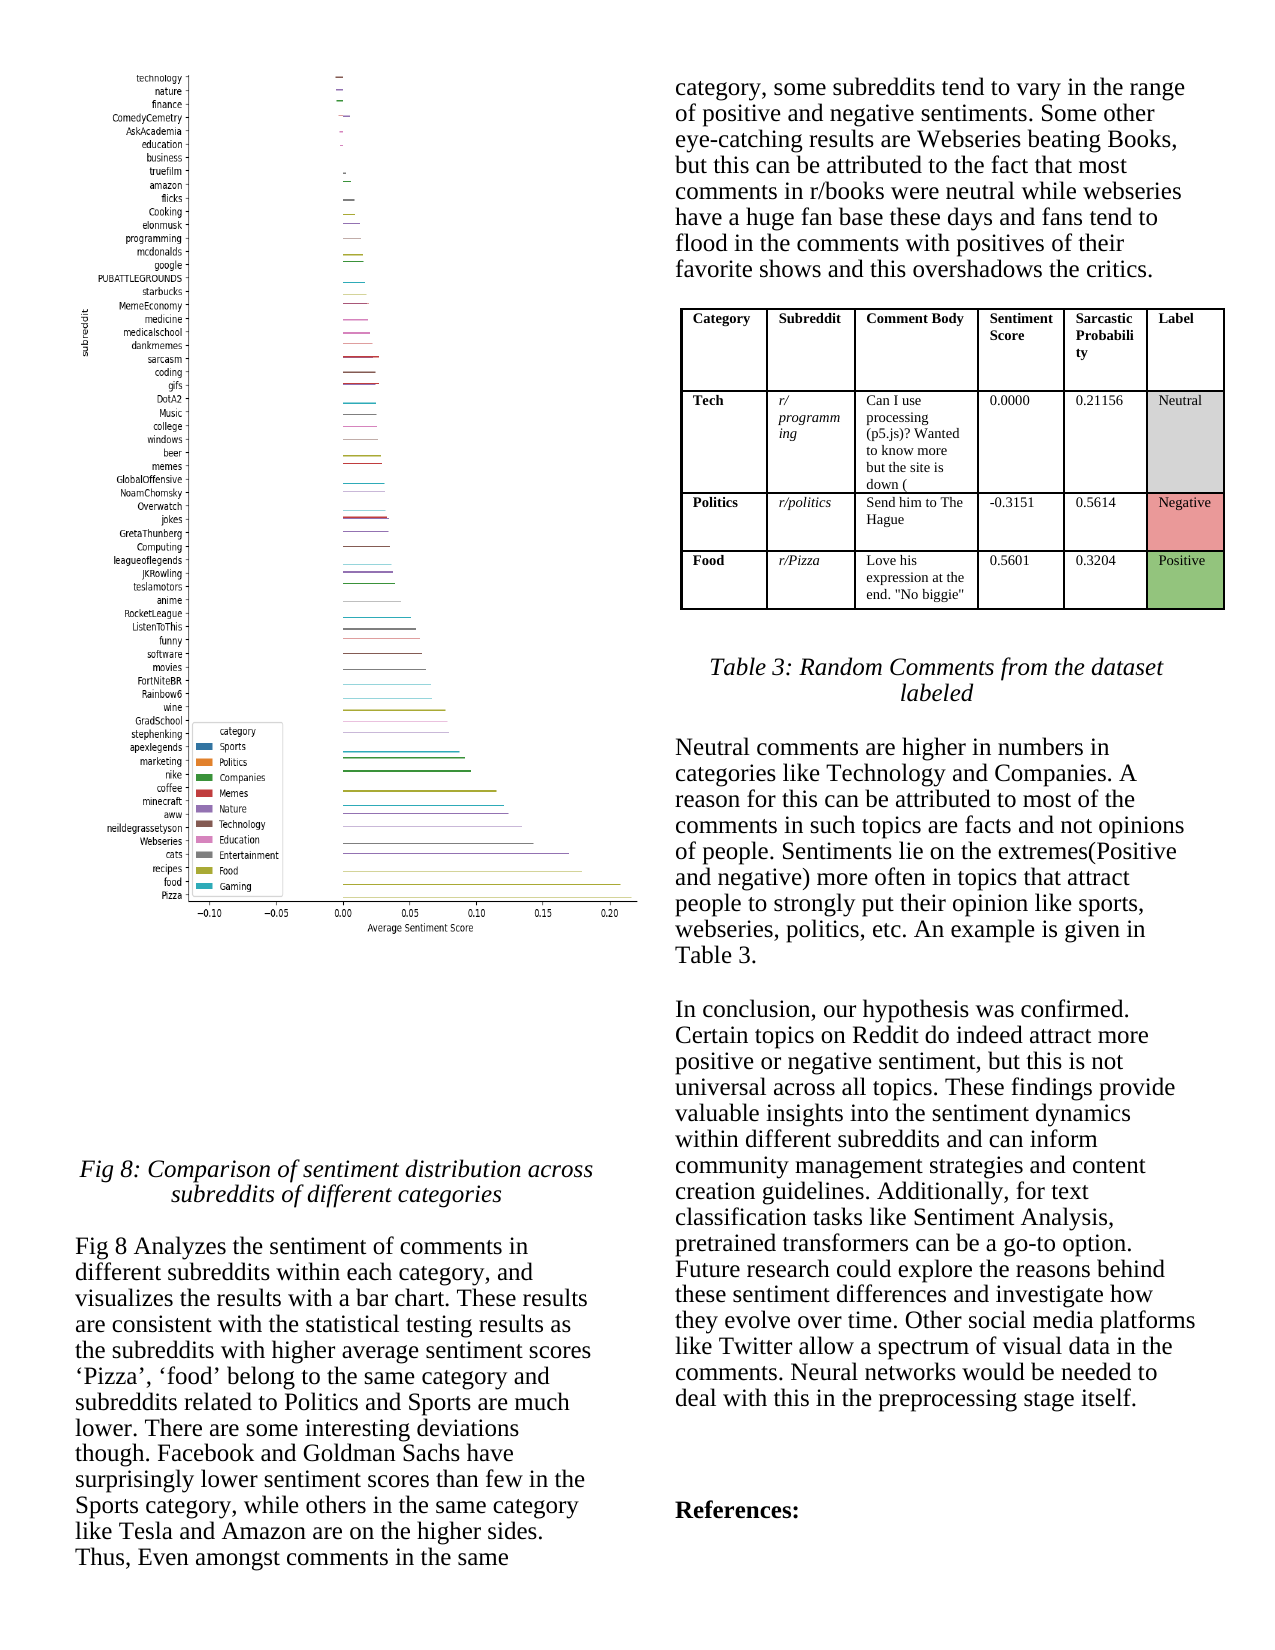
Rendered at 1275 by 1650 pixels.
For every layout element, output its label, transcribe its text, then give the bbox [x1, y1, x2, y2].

table_cell Neutral [1148, 392, 1223, 492]
table_cell -0.3151 [979, 494, 1063, 550]
table_cell Politics [683, 494, 766, 550]
table_header Comment Body [856, 310, 977, 389]
table_cell Love his expression at the end. "No biggie" [856, 552, 977, 608]
table_cell r/politics [768, 494, 854, 550]
text Fig 8 Analyzes the sentiment of comments in different subreddits within each category, and visualizes the results with a bar chart. These results are consistent with the statistical testing results as the subreddits with higher average sentiment scores ‘Pizza’, ‘food’ belong to the same category and subreddits related to Politics and Sports are much lower. There are some interesting deviations though. Facebook and Goldman Sachs have surprisingly lower sentiment scores than few in the Sports category, while others in the same category like Tesla and Amazon are on the higher sides. Thus, Even amongst comments in the same category, some subreddits tend to vary in the range of positive and negative sentiments. Some other eye-catching results are Webseries beating Books, but this can be attributed to the fact that most comments in r/books were neutral while webseries have a huge fan base these days and fans tend to flood in the comments with positives of their favorite shows and this overshadows the critics. [75, 1234, 600, 1571]
table_header Sarcastic Probability [1065, 310, 1146, 389]
table_header Label [1148, 310, 1223, 389]
text In conclusion, our hypothesis was confirmed. Certain topics on Reddit do indeed attract more positive or negative sentiment, but this is not universal across all topics. These findings provide valuable insights into the sentiment dynamics within different subreddits and can inform community management strategies and content creation guidelines. Additionally, for text classification tasks like Sentiment Analysis, pretrained transformers can be a go-to option. Future research could explore the reasons behind these sentiment differences and investigate how they evolve over time. Other social media platforms like Twitter allow a spectrum of visual data in the comments. Neural networks would be needed to deal with this in the preprocessing stage itself. [675, 997, 1200, 1412]
table_header Sentiment Score [979, 310, 1063, 389]
table_cell 0.5614 [1065, 494, 1146, 550]
picture [75, 75, 638, 940]
table_header Subreddit [768, 310, 854, 389]
text Fig 8: Comparison of sentiment distribution across subreddits of different categories [75, 1156, 600, 1208]
text References: [675, 1498, 1200, 1524]
table_cell Can I use processing (p5.js)? Wanted to know more but the site is down ( [856, 392, 977, 492]
table_cell Positive [1148, 552, 1223, 608]
table_cell r/Pizza [768, 552, 854, 608]
table_cell 0.3204 [1065, 552, 1146, 608]
table_cell Negative [1148, 494, 1223, 550]
table_cell Food [683, 552, 766, 608]
text Fig 8 Analyzes the sentiment of comments in different subreddits within each category, and visualizes the results with a bar chart. These results are consistent with the statistical testing results as the subreddits with higher average sentiment scores ‘Pizza’, ‘food’ belong to the same category and subreddits related to Politics and Sports are much lower. There are some interesting deviations though. Facebook and Goldman Sachs have surprisingly lower sentiment scores than few in the Sports category, while others in the same category like Tesla and Amazon are on the higher sides. Thus, Even amongst comments in the same category, some subreddits tend to vary in the range of positive and negative sentiments. Some other eye-catching results are Webseries beating Books, but this can be attributed to the fact that most comments in r/books were neutral while webseries have a huge fan base these days and fans tend to flood in the comments with positives of their favorite shows and this overshadows the critics. [675, 75, 1200, 282]
table_header Category [683, 310, 766, 389]
text Neutral comments are higher in numbers in categories like Technology and Companies. A reason for this can be attributed to most of the comments in such topics are facts and not opinions of people. Sentiments lie on the extremes(Positive and negative) more often in topics that attract people to strongly put their opinion like sports, webseries, politics, etc. An example is given in Table 3. [675, 735, 1200, 968]
table_cell Tech [683, 392, 766, 492]
table_cell 0.21156 [1065, 392, 1146, 492]
table_cell 0.0000 [979, 392, 1063, 492]
text Table 3: Random Comments from the dataset labeled [675, 654, 1200, 706]
table_cell 0.5601 [979, 552, 1063, 608]
table_cell r/programming [768, 392, 854, 492]
table_cell Send him to The Hague [856, 494, 977, 550]
